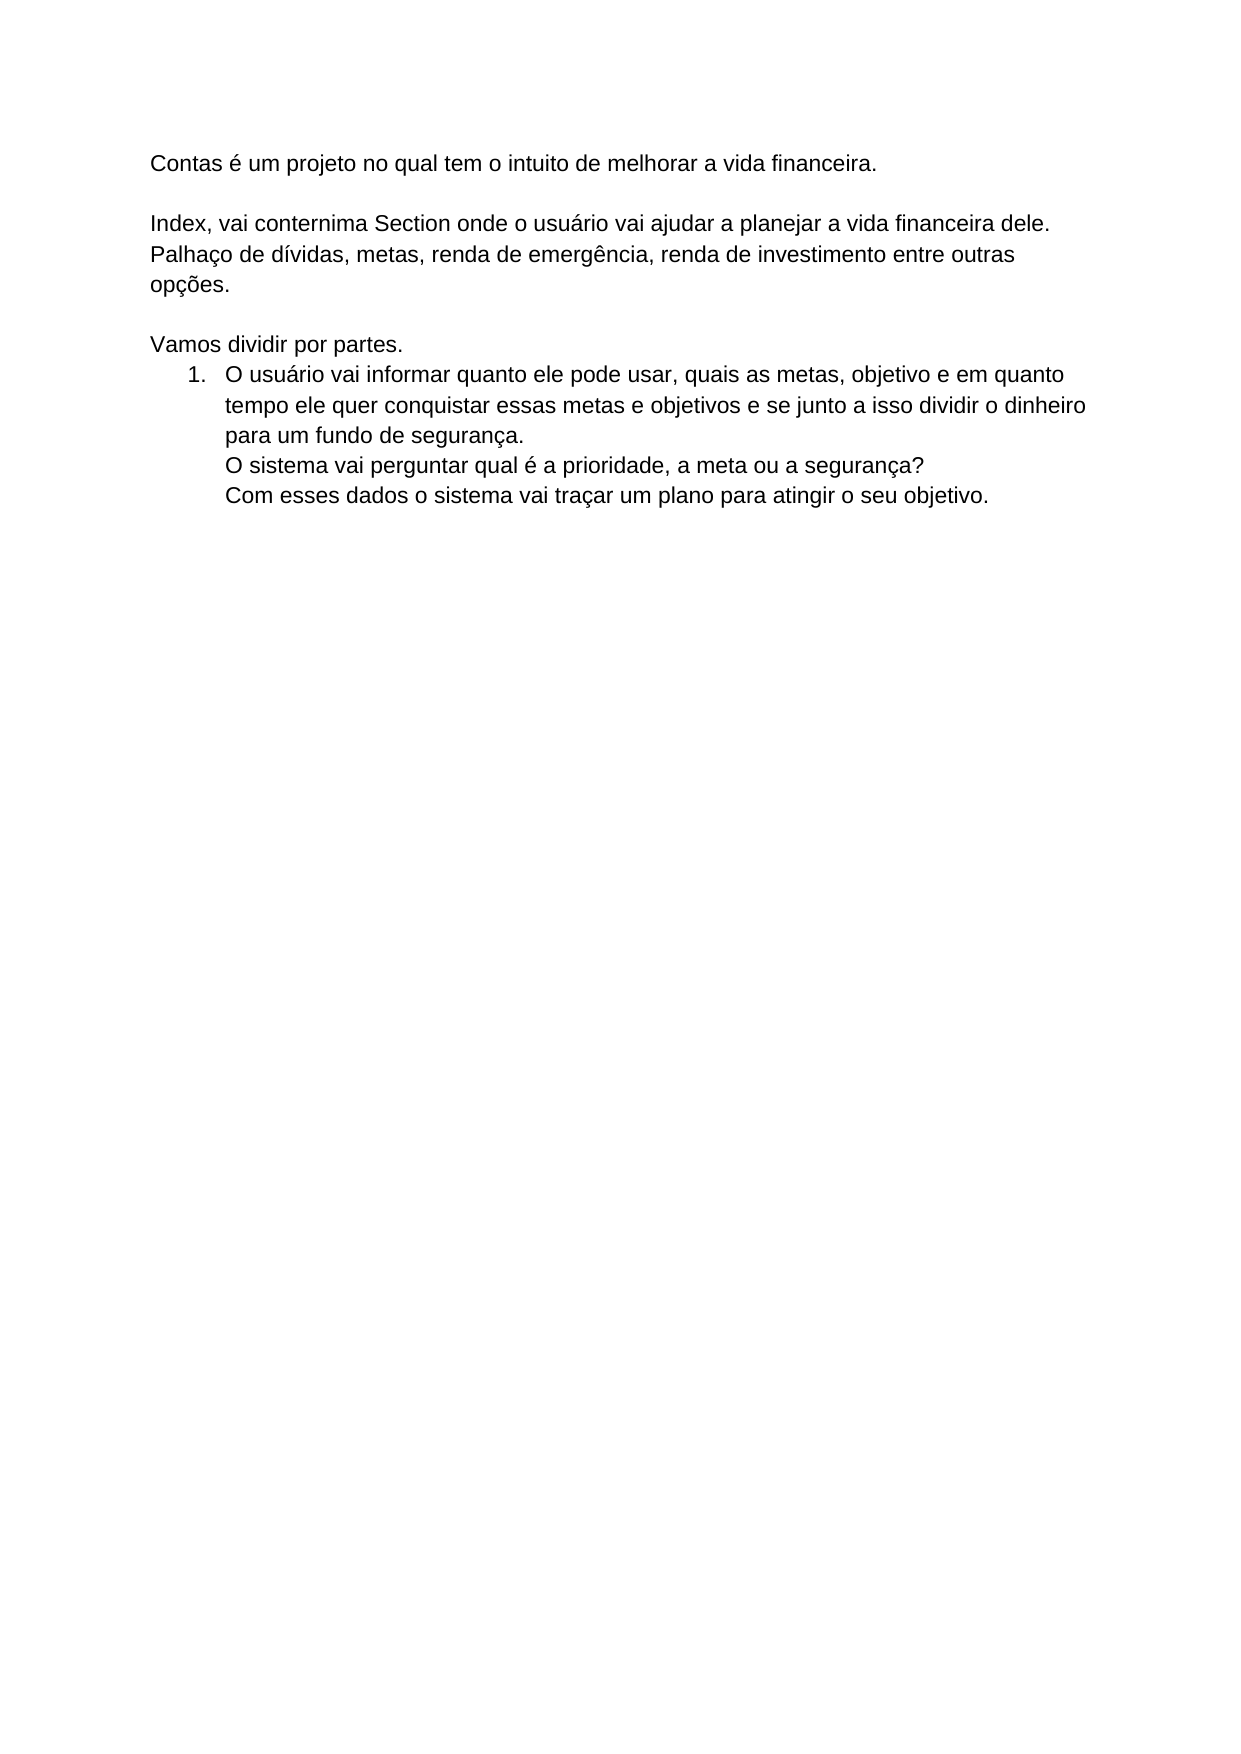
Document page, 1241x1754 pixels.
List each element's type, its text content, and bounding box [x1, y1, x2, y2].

text Com esses dados o sistema vai traçar um plano para atingir o seu objetivo. [225, 482, 1090, 509]
text Palhaço de dívidas, metas, renda de emergência, renda de investimento entre outras opções. [150, 241, 1090, 297]
text Index, vai conternima Section onde o usuário vai ajudar a planejar a vida financeira dele. [150, 210, 1090, 237]
text Contas é um projeto no qual tem o intuito de melhorar a vida financeira. [150, 150, 1090, 176]
list O usuário vai informar quanto ele pode usar, quais as metas, objetivo e em quanto tempo ele quer conquistar essas metas e objetivos e se junto a isso dividir o dinheiro para um fundo de segurança. [187, 361, 1090, 448]
text Vamos dividir por partes. [150, 331, 1090, 358]
text O sistema vai perguntar qual é a prioridade, a meta ou a segurança? [225, 452, 1090, 478]
